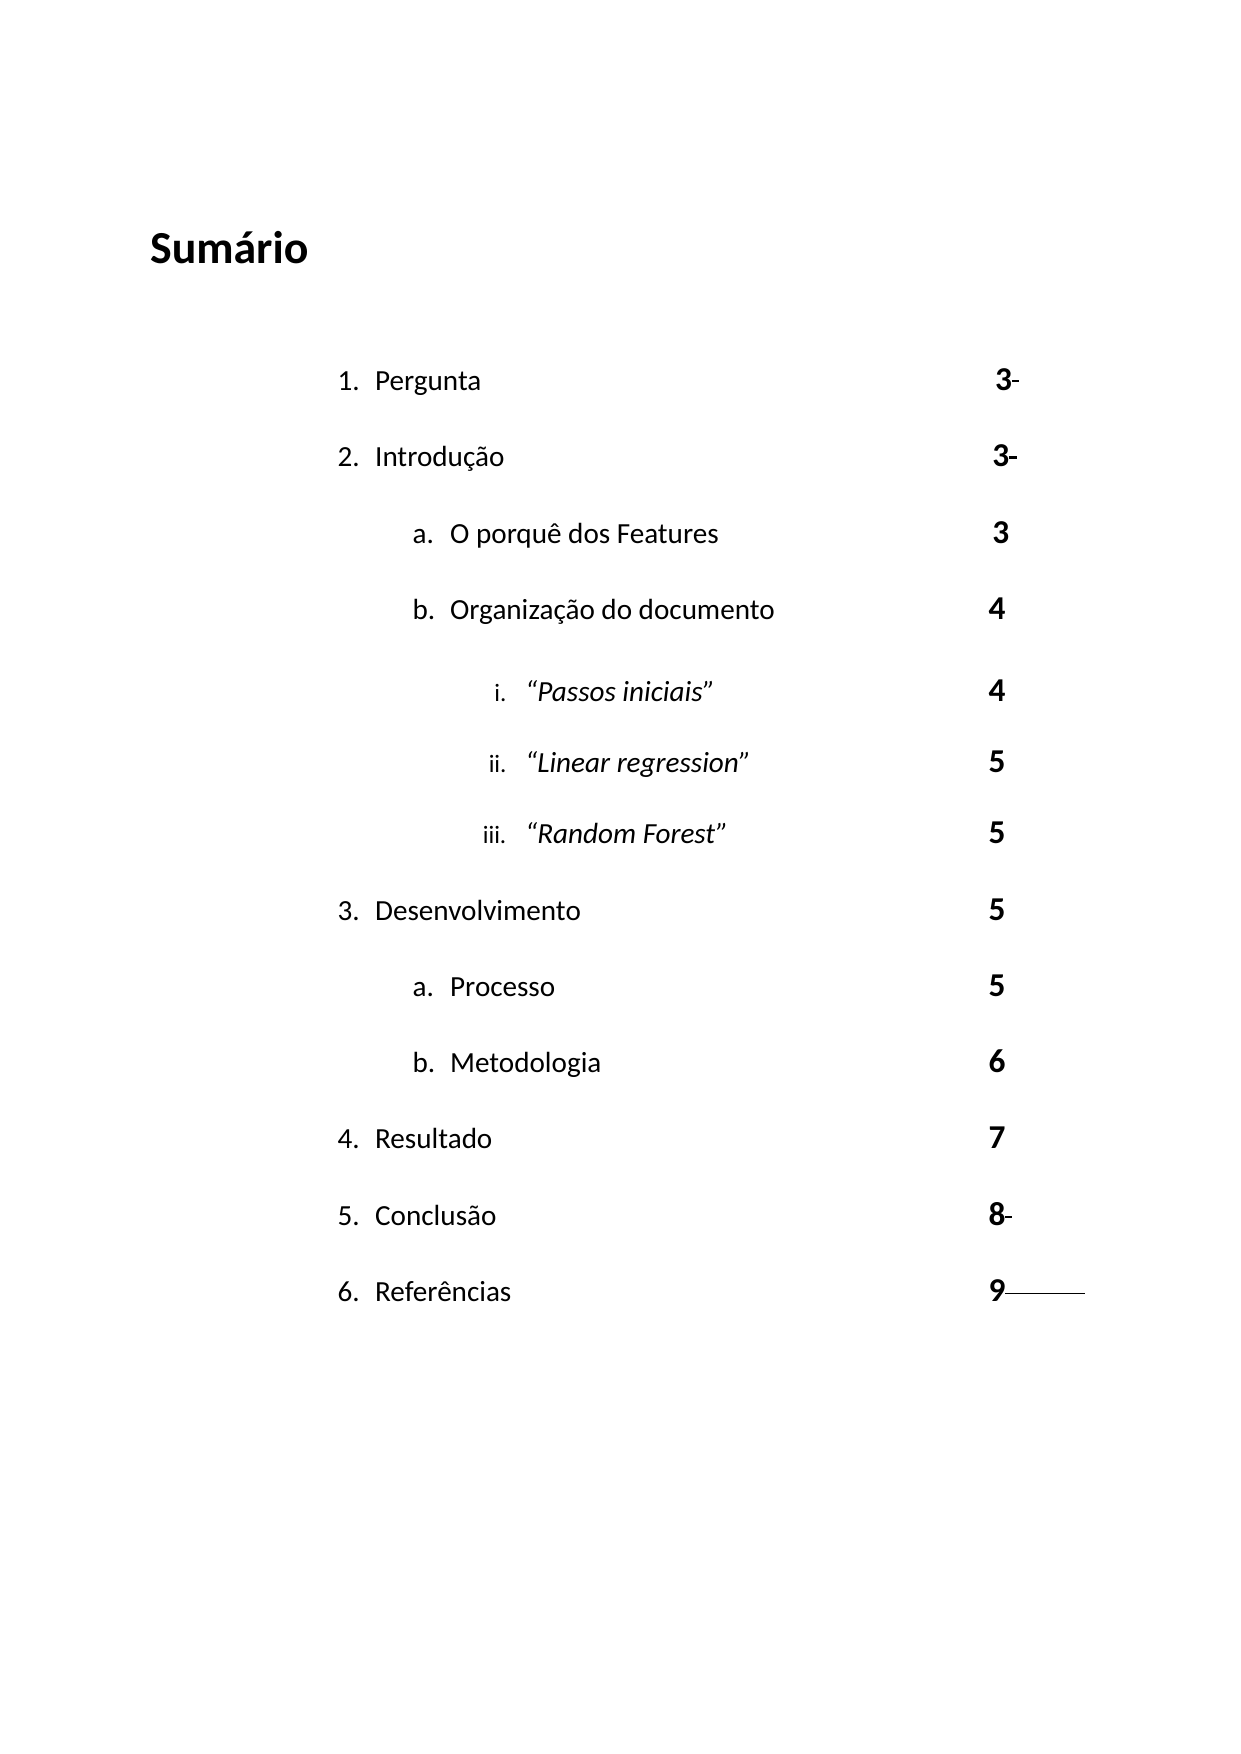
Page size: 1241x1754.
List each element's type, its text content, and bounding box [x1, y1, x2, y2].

list O porquê dos Features 3 [412, 511, 1090, 552]
list “Linear regression” 5 [506, 740, 1090, 781]
list Processo 5 [412, 964, 1090, 1004]
list “Random Forest” 5 [506, 811, 1090, 852]
text Sumário [150, 219, 1090, 275]
list Desenvolvimento 5 [337, 887, 1090, 928]
list Resultado 7 [337, 1117, 1090, 1157]
list Pergunta 3 [337, 358, 1090, 399]
list Metodologia 6 [412, 1040, 1090, 1081]
list Conclusão 8 [337, 1193, 1090, 1234]
list Introdução 3 [337, 434, 1090, 475]
list “Passos iniciais” 4 [506, 669, 1090, 709]
list Organização do documento 4 [412, 587, 1090, 628]
list Referências 9 [337, 1269, 1090, 1310]
